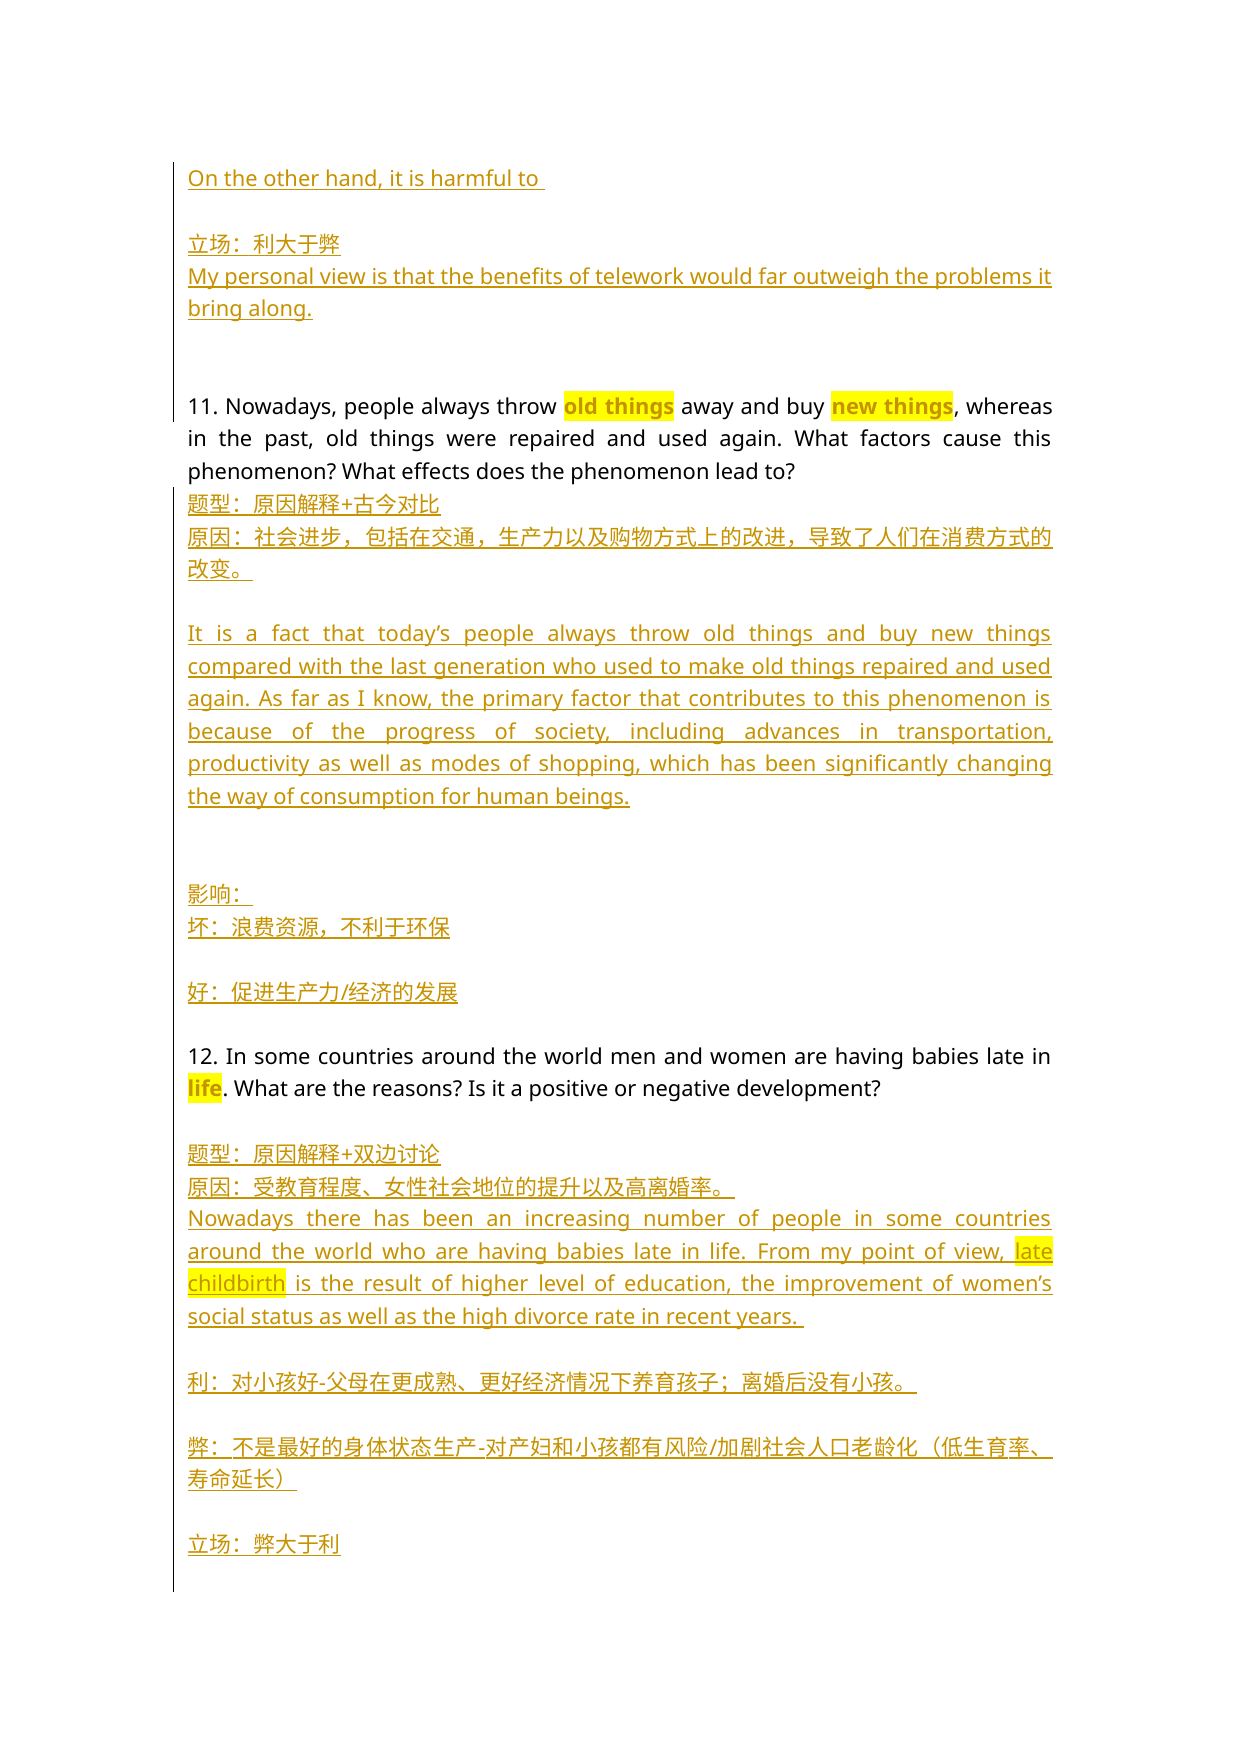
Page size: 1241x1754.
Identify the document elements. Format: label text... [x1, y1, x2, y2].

text 11. Nowadays, people always throw old things away and buy new things, whereas in the past, old things were repaired and used again. What factors cause this phenomenon? What effects does the phenomenon lead to? [187, 389, 1053, 487]
text 12. In some countries around the world men and women are having babies late in life. What are the reasons? Is it a positive or negative development? [187, 1039, 1053, 1104]
